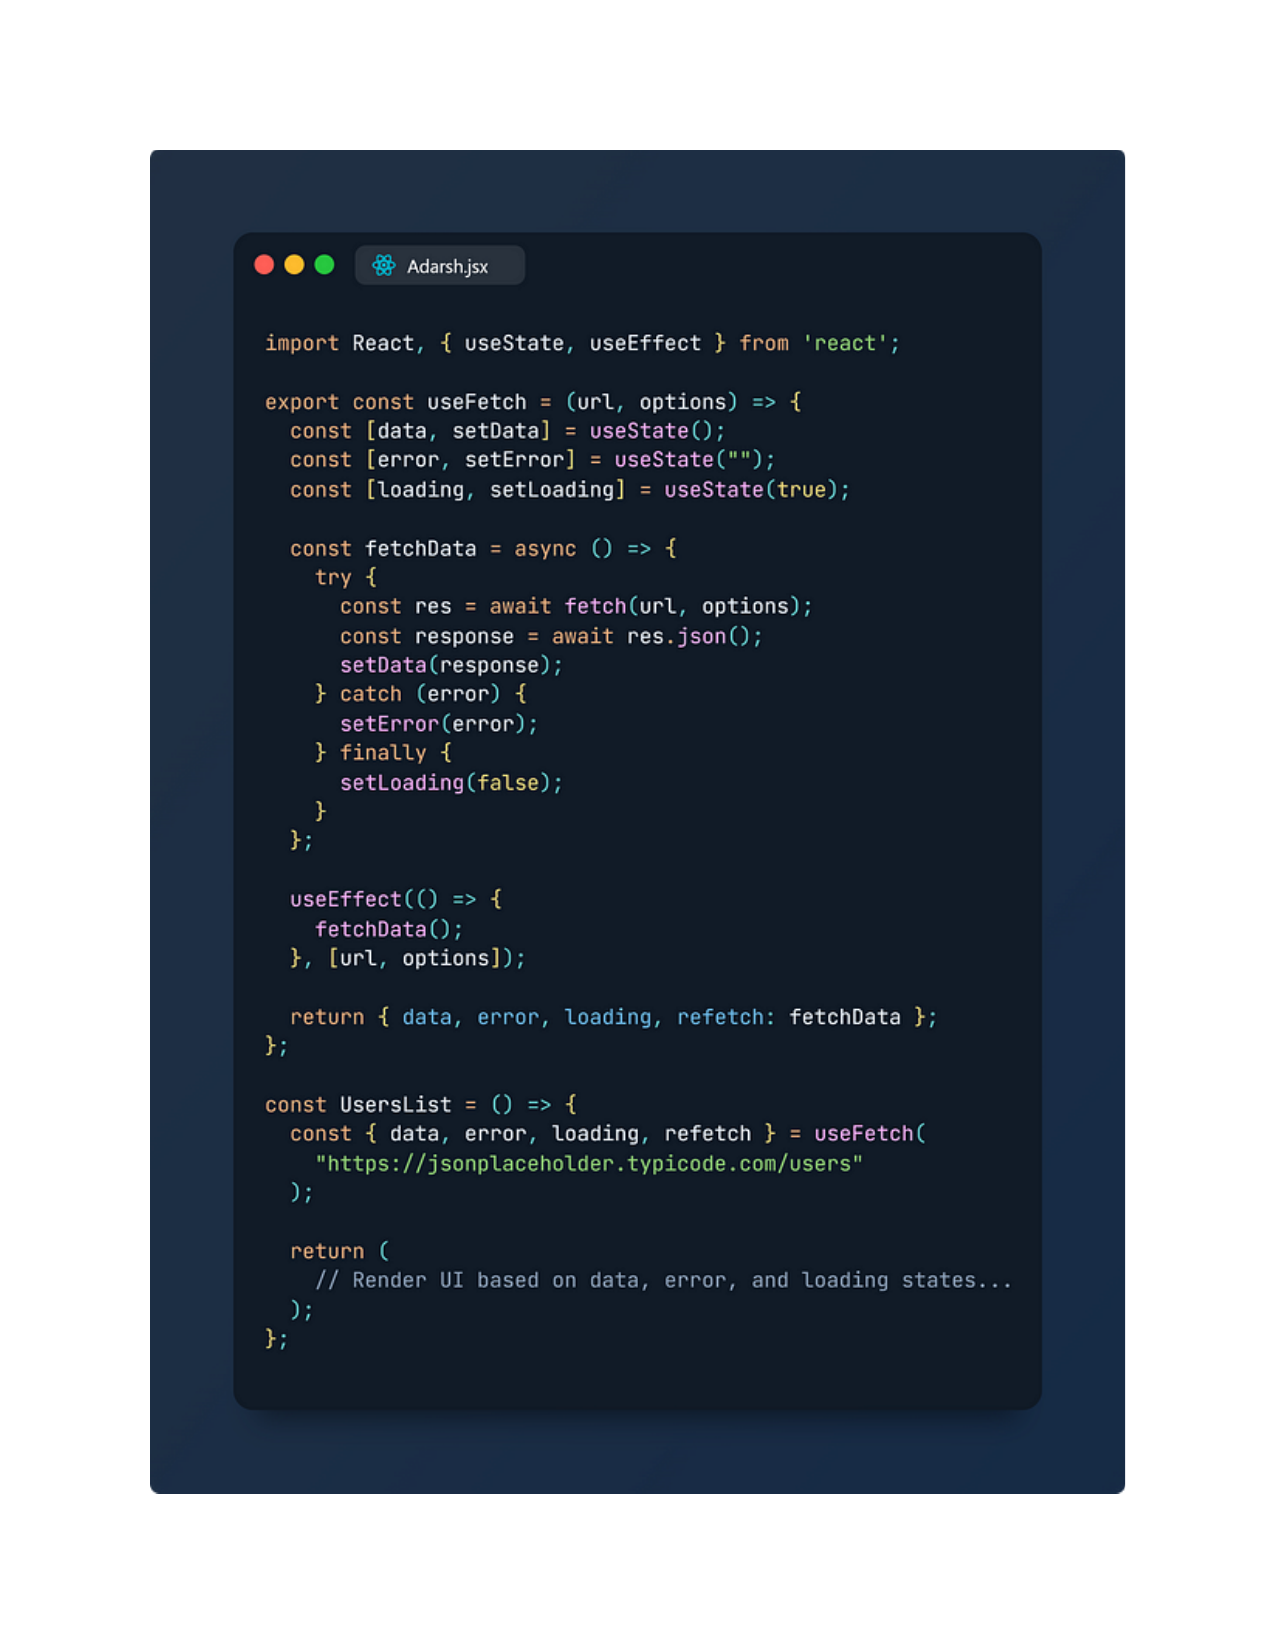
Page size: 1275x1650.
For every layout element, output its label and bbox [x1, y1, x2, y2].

picture [150, 150, 1125, 1494]
